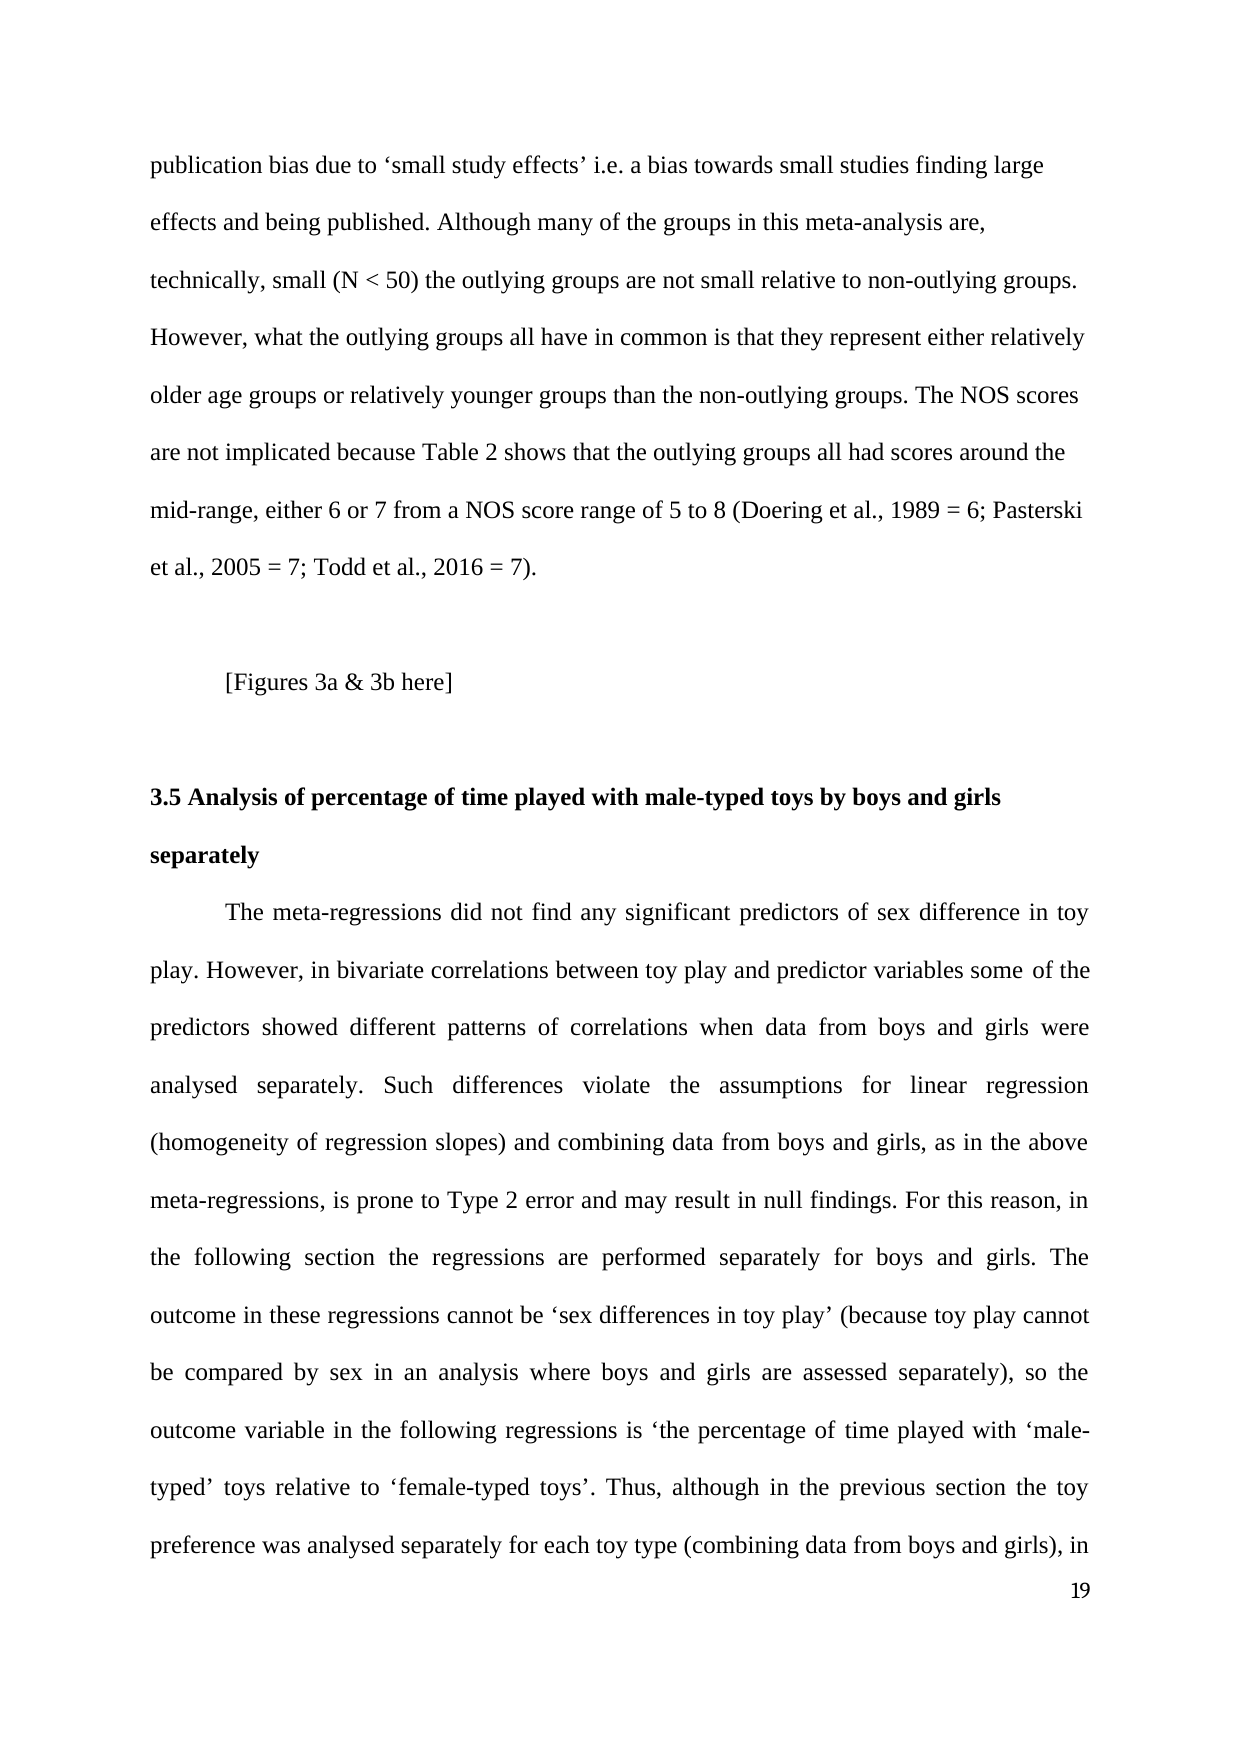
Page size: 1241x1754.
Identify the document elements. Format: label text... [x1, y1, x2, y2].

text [150, 150, 1090, 581]
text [150, 897, 1090, 1559]
text [Figures 3a & 3b here] [150, 667, 1090, 696]
text 3.5 Analysis of percentage of time played with male-typed toys by boys and girls separately [150, 782, 1090, 869]
